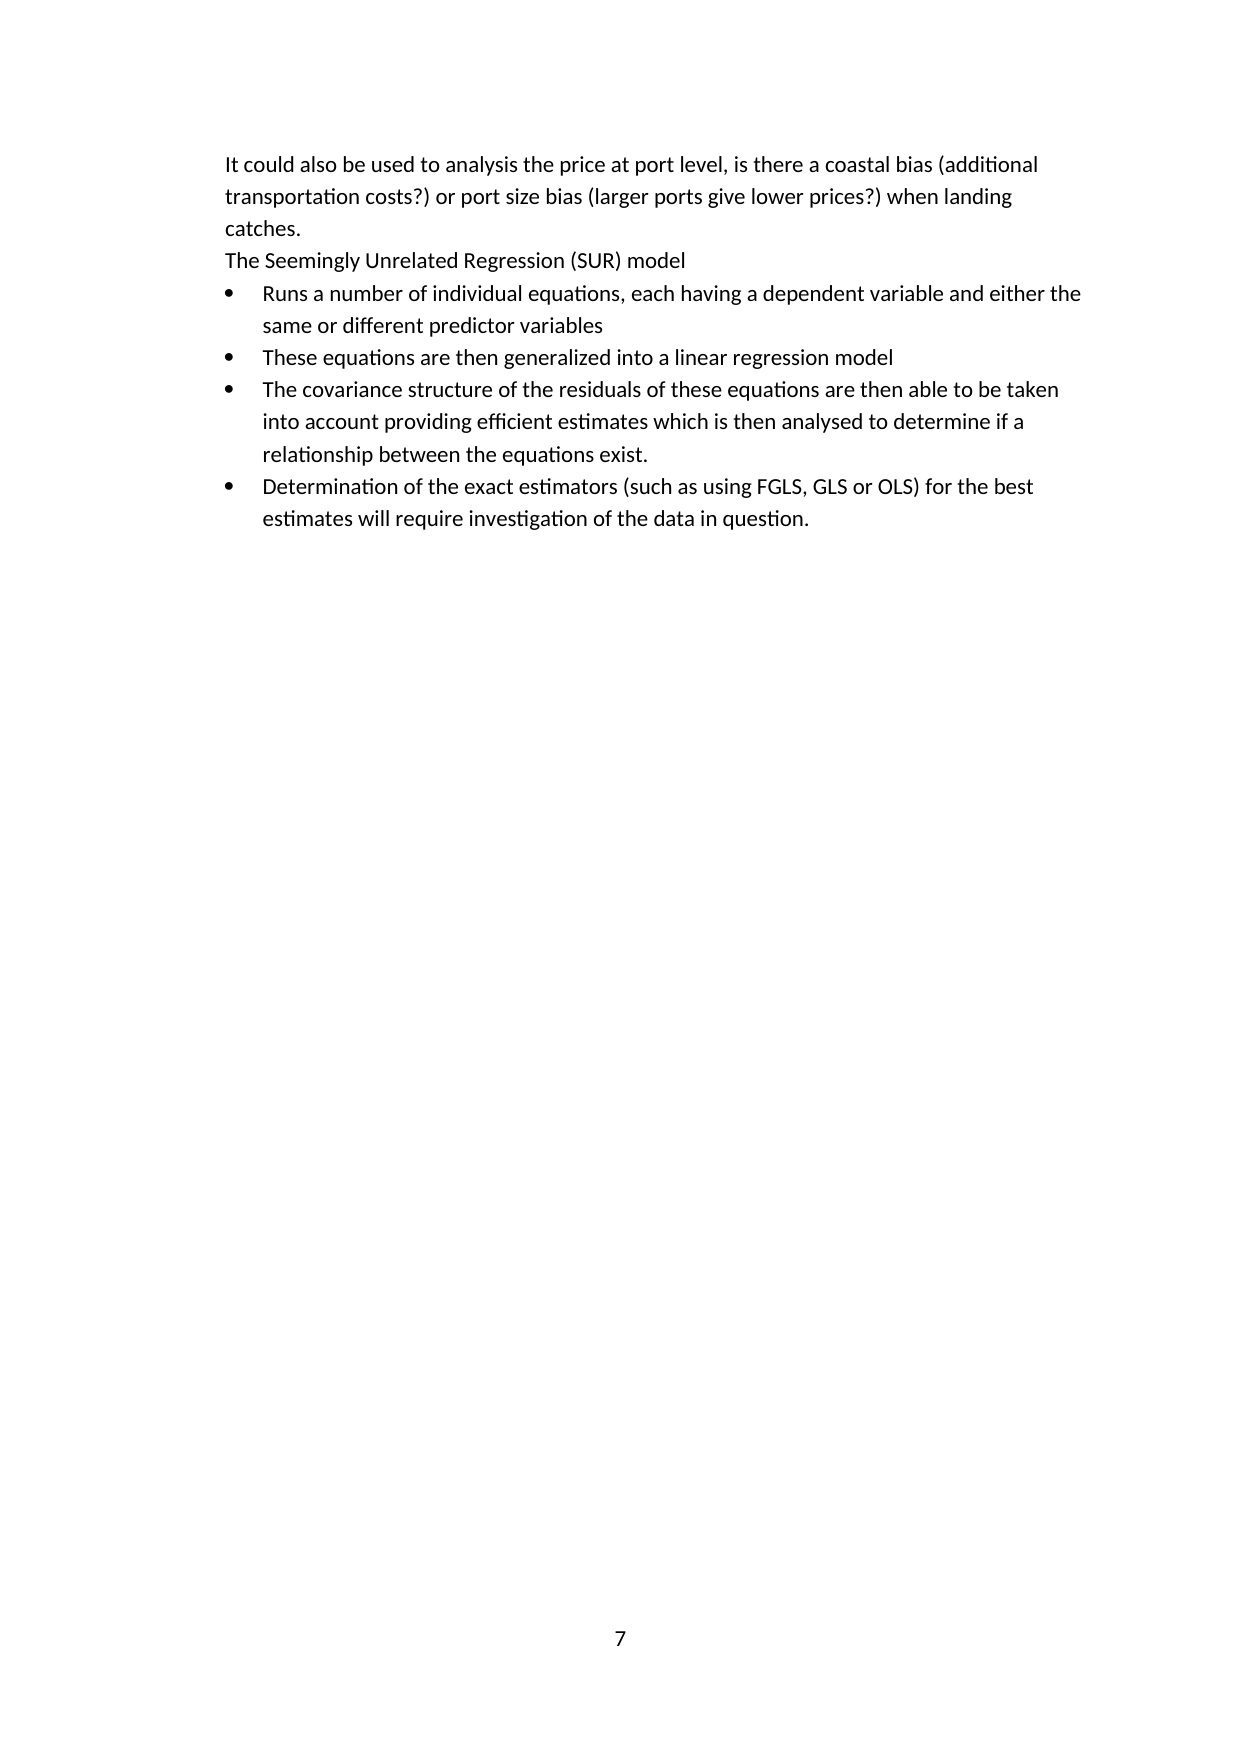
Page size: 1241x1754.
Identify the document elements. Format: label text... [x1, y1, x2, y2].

list It could also be used to analysis the price at port level, is there a coastal bias (additional transportation costs?) or port size bias (larger ports give lower prices?) when landing catches. [225, 150, 1090, 242]
list Determination of the exact estimators (such as using FGLS, GLS or OLS) for the best estimates will require investigation of the data in question. [225, 472, 1090, 532]
list These equations are then generalized into a linear regression model [225, 343, 1090, 371]
list The covariance structure of the residuals of these equations are then able to be taken into account providing efficient estimates which is then analysed to determine if a relationship between the equations exist. [225, 375, 1090, 468]
list Runs a number of individual equations, each having a dependent variable and either the same or different predictor variables [225, 279, 1090, 339]
list The Seemingly Unrelated Regression (SUR) model [225, 247, 1090, 274]
